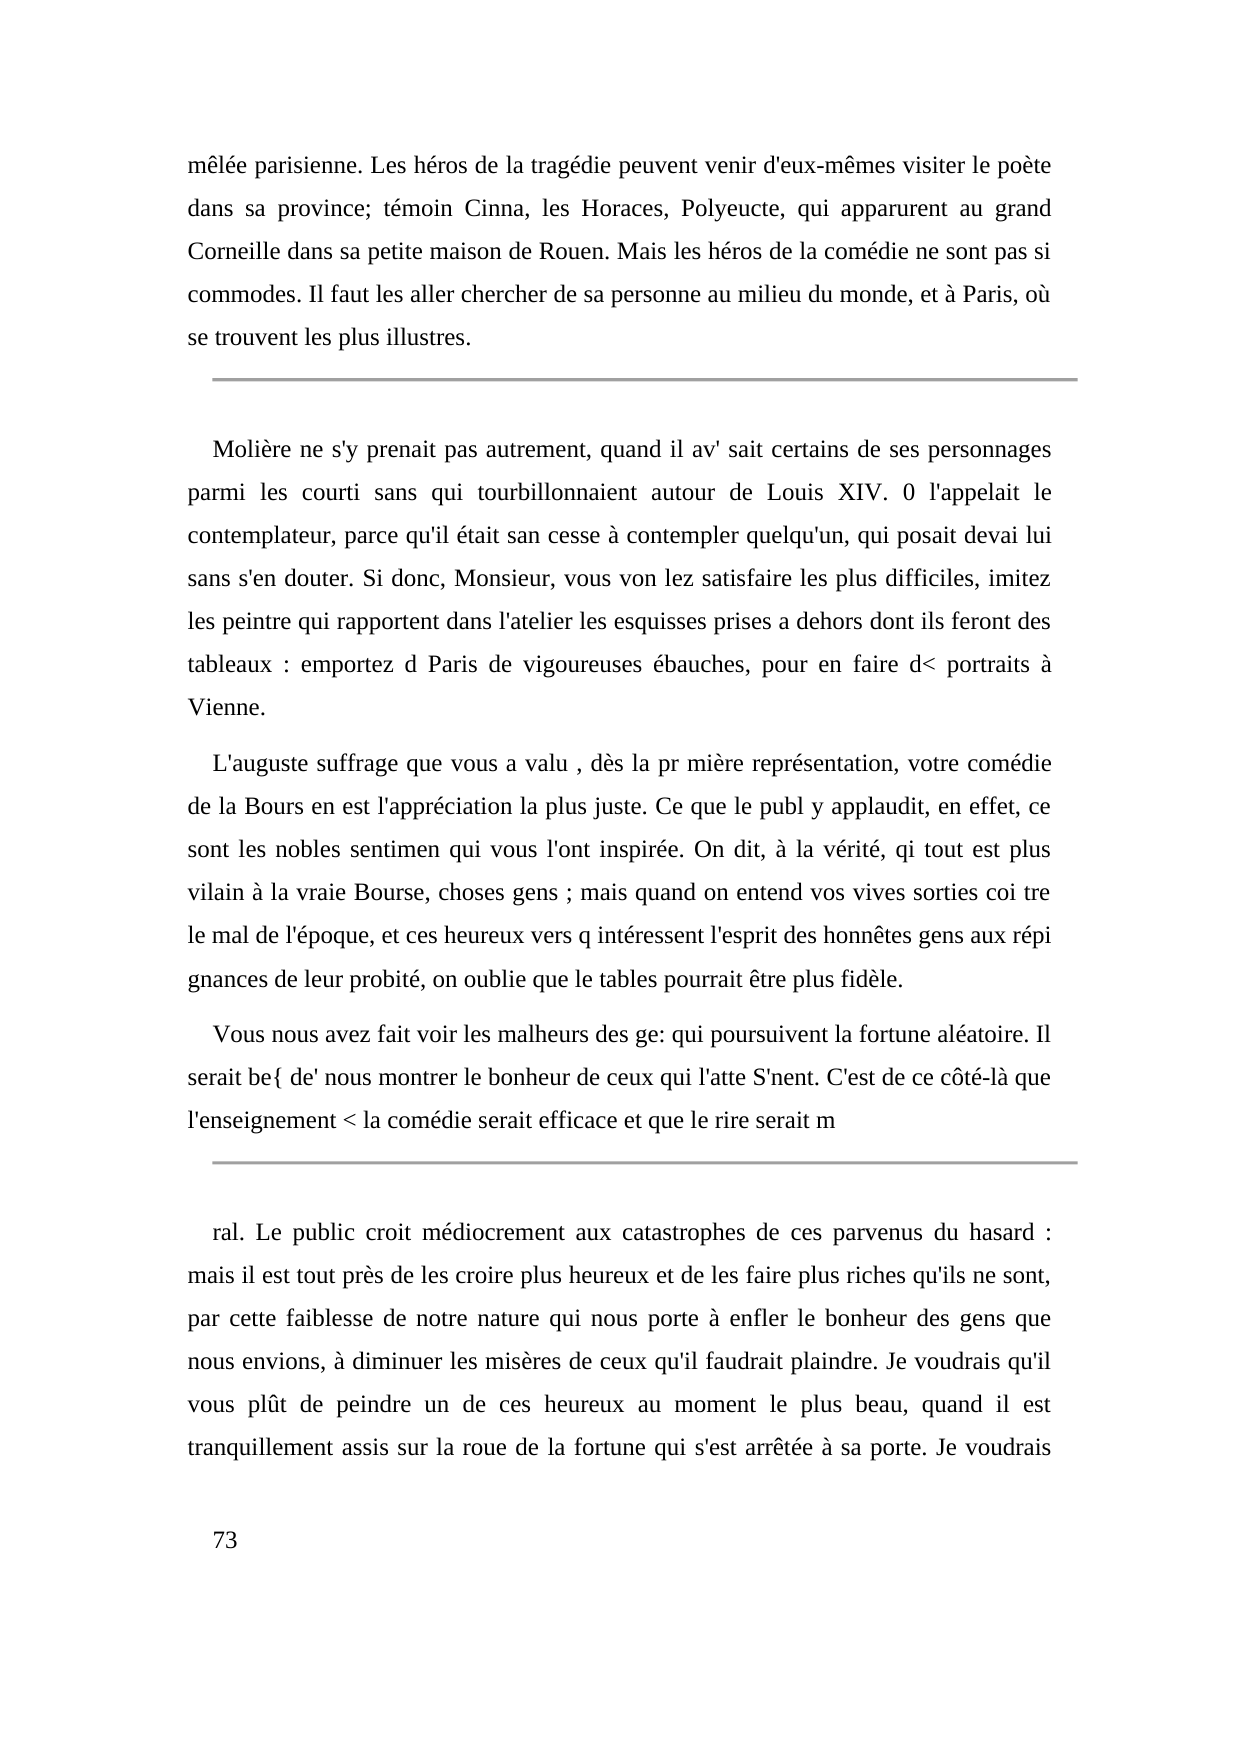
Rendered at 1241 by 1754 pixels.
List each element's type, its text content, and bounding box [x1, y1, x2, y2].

text Molière ne s'y prenait pas autrement, quand il av' sait certains de ses personnages parmi les courti sans qui tourbillonnaient autour de Louis XIV. 0 l'appelait le contemplateur, parce qu'il était san cesse à contempler quelqu'un, qui posait devai lui sans s'en douter. Si donc, Monsieur, vous von lez satisfaire les plus difficiles, imitez les peintre qui rapportent dans l'atelier les esquisses prises a dehors dont ils feront des tableaux : emportez d Paris de vigoureuses ébauches, pour en faire d< portraits à Vienne. [187, 434, 1053, 721]
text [187, 150, 1053, 351]
text L'auguste suffrage que vous a valu , dès la pr mière représentation, votre comédie de la Bours en est l'appréciation la plus juste. Ce que le publ y applaudit, en effet, ce sont les nobles sentimen qui vous l'ont inspirée. On dit, à la vérité, qi tout est plus vilain à la vraie Bourse, choses gens ; mais quand on entend vos vives sorties coi tre le mal de l'époque, et ces heureux vers q intéressent l'esprit des honnêtes gens aux répi gnances de leur probité, on oublie que le tables pourrait être plus fidèle. [187, 748, 1053, 992]
text Vous nous avez fait voir les malheurs des ge: qui poursuivent la fortune aléatoire. Il serait be{ de' nous montrer le bonheur de ceux qui l'atte S'nent. C'est de ce côté-là que l'enseignement < la comédie serait efficace et que le rire serait m [187, 1019, 1053, 1134]
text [187, 1217, 1053, 1461]
